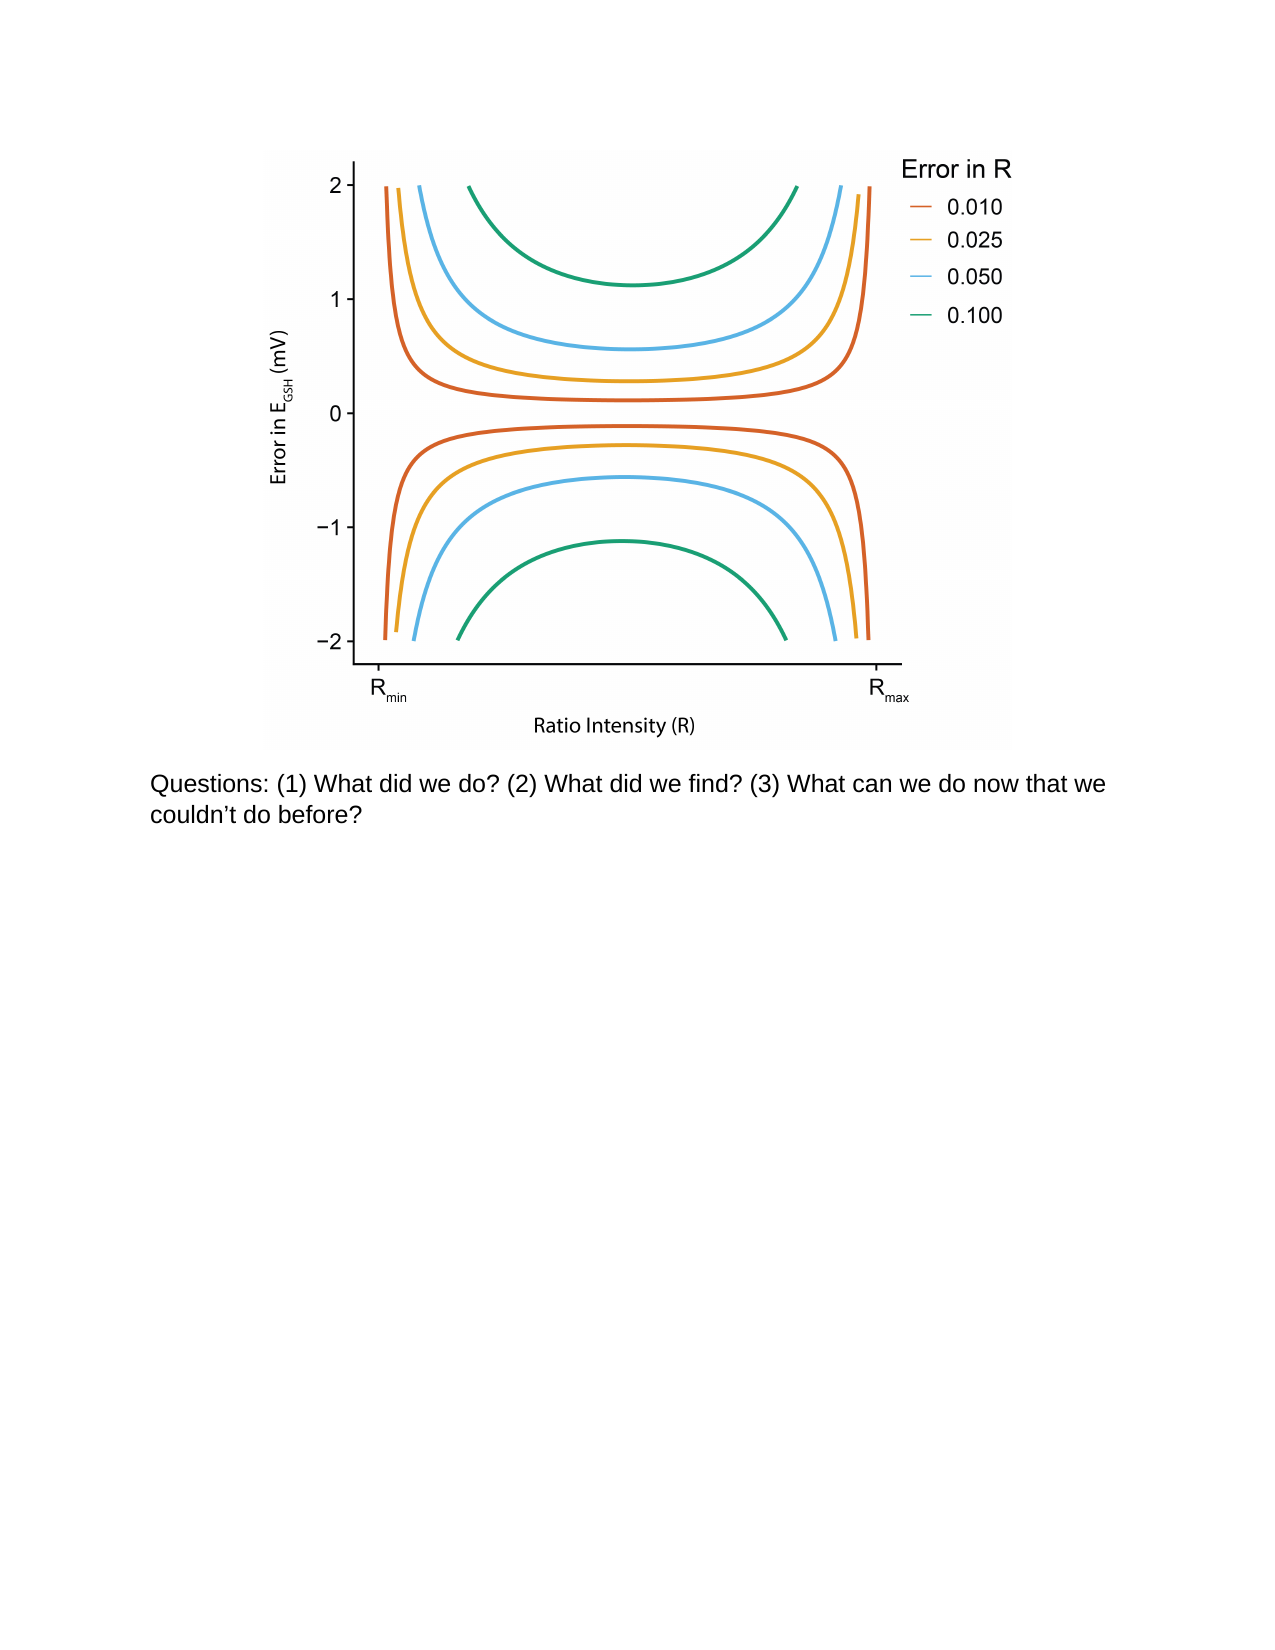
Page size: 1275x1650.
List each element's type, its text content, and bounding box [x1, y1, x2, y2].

picture [263, 150, 1012, 750]
text Questions: (1) What did we do? (2) What did we find? (3) What can we do now that we couldn’t do before? [150, 769, 1125, 829]
